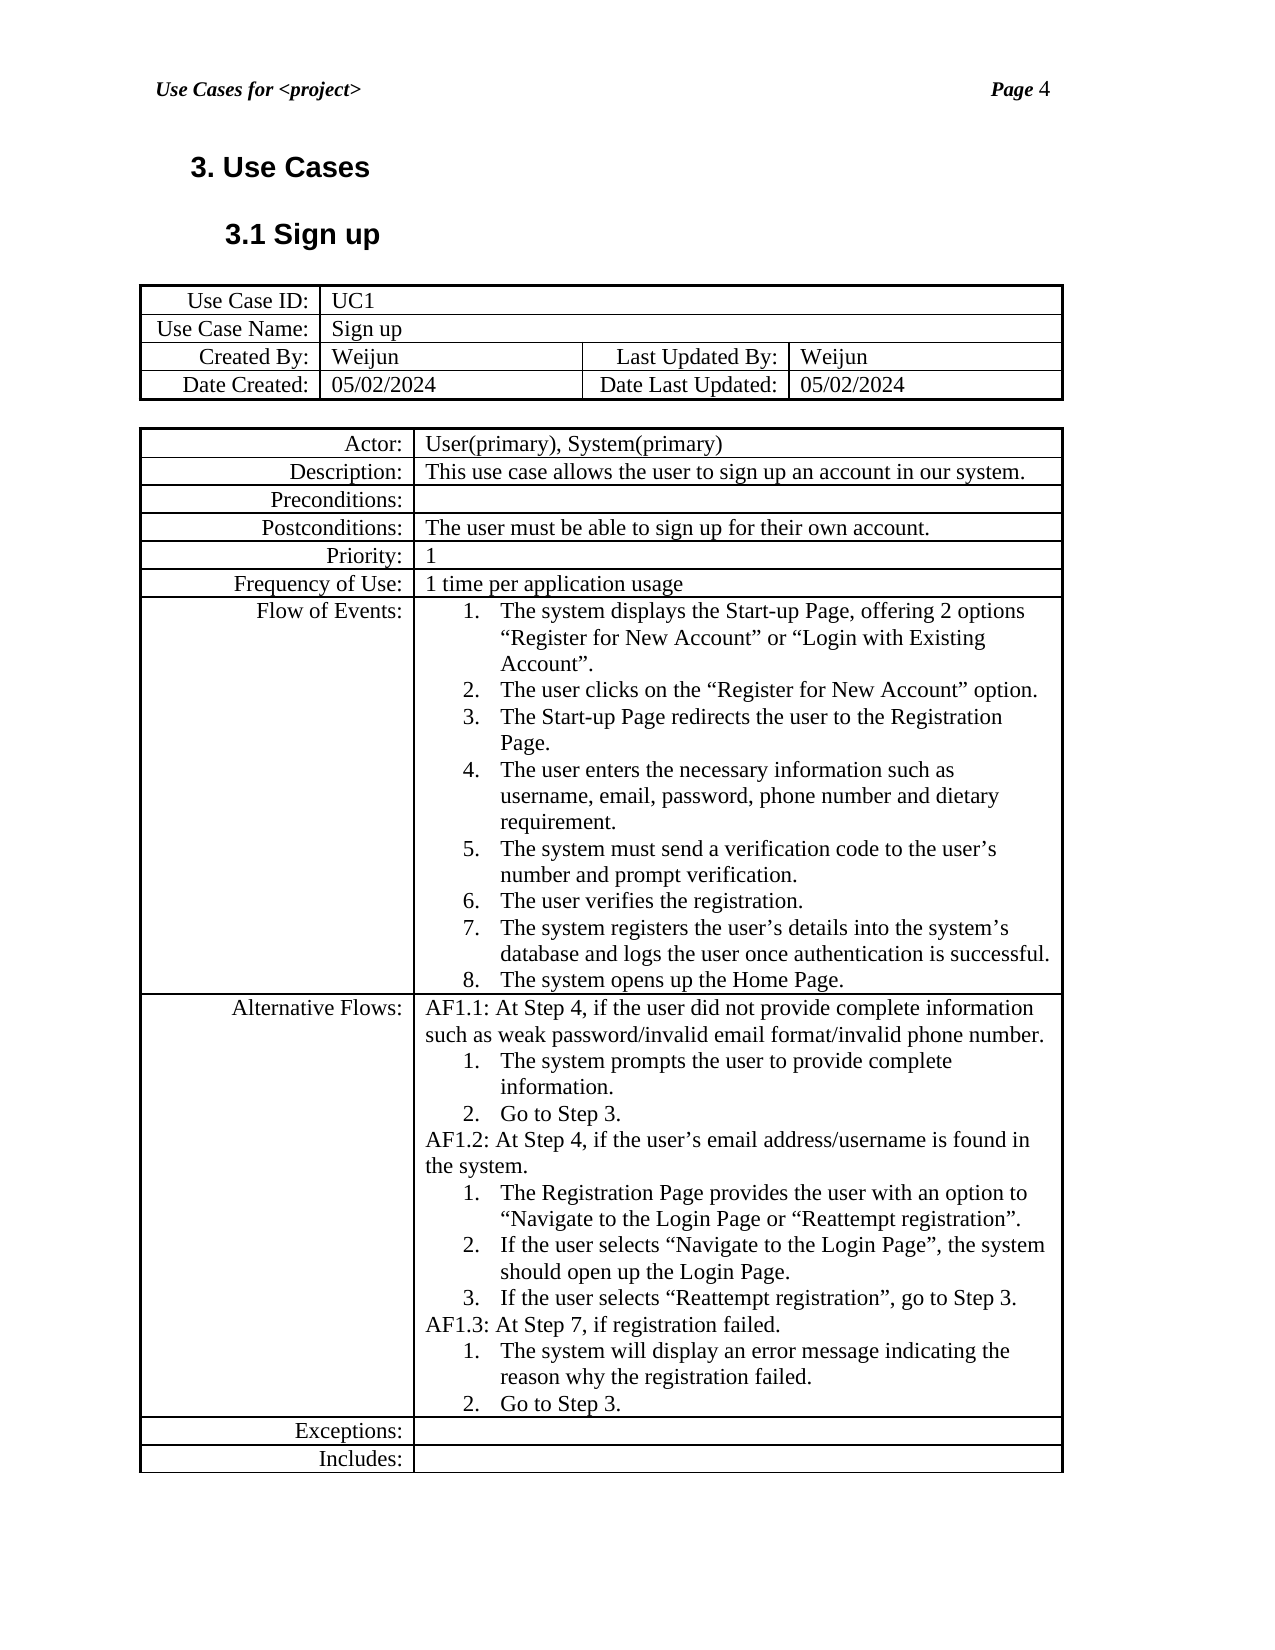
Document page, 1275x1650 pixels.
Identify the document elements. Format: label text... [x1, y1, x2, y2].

table_cell 05/02/2024 [790, 371, 1061, 397]
table_cell Last Updated By: [583, 343, 788, 369]
table_cell Exceptions: [142, 1418, 413, 1444]
table_cell Weijun [790, 343, 1061, 369]
text 3.1 Sign up [225, 217, 1125, 251]
table_cell Created By: [142, 343, 319, 369]
table_cell AF1.1: At Step 4, if the user did not provide complete information such as weak password/invalid email format/invalid phone number. The system prompts the user to provide complete information. Go to Step 3. AF1.2: At Step 4, if the user’s email address/username is found in the system. The Registration Page provides the user with an option to “Navigate to the Login Page or “Reattempt registration”. If the user selects “Navigate to the Login Page”, the system should open up the Login Page. If the user selects “Reattempt registration”, go to Step 3. AF1.3: At Step 7, if registration failed. The system will display an error message indicating the reason why the registration failed. Go to Step 3. [415, 995, 1061, 1416]
table_cell [415, 486, 1061, 512]
table_cell The system displays the Start-up Page, offering 2 options “Register for New Account” or “Login with Existing Account”. The user clicks on the “Register for New Account” option. The Start-up Page redirects the user to the Registration Page. The user enters the necessary information such as username, email, password, phone number and dietary requirement. The system must send a verification code to the user’s number and prompt verification. The user verifies the registration. The system registers the user’s details into the system’s database and logs the user once authentication is successful. The system opens up the Home Page. [415, 598, 1061, 993]
table_cell Preconditions: [142, 486, 413, 512]
table_cell Includes: [142, 1446, 413, 1472]
table_header Actor: [142, 430, 413, 456]
table_cell Sign up [321, 315, 1061, 342]
table_cell Alternative Flows: [142, 995, 413, 1416]
table_cell Priority: [142, 542, 413, 568]
table_cell Postconditions: [142, 514, 413, 540]
table_cell [415, 1418, 1061, 1444]
table_header UC1 [321, 287, 1061, 314]
table_header User(primary), System(primary) [415, 430, 1061, 456]
table_header Use Case ID: [142, 287, 319, 314]
table_cell Use Case Name: [142, 315, 319, 342]
table_cell Date Last Updated: [583, 371, 788, 397]
table_cell This use case allows the user to sign up an account in our system. [415, 458, 1061, 484]
text 3. Use Cases [150, 150, 1125, 183]
table_cell Weijun [321, 343, 582, 369]
table_cell The user must be able to sign up for their own account. [415, 514, 1061, 540]
table_cell 05/02/2024 [321, 371, 582, 397]
table_cell Date Created: [142, 371, 319, 397]
table_cell [415, 1446, 1061, 1472]
table_cell 1 time per application usage [415, 570, 1061, 596]
table_cell Flow of Events: [142, 598, 413, 993]
table_cell Frequency of Use: [142, 570, 413, 596]
table_cell Description: [142, 458, 413, 484]
table_cell 1 [415, 542, 1061, 568]
